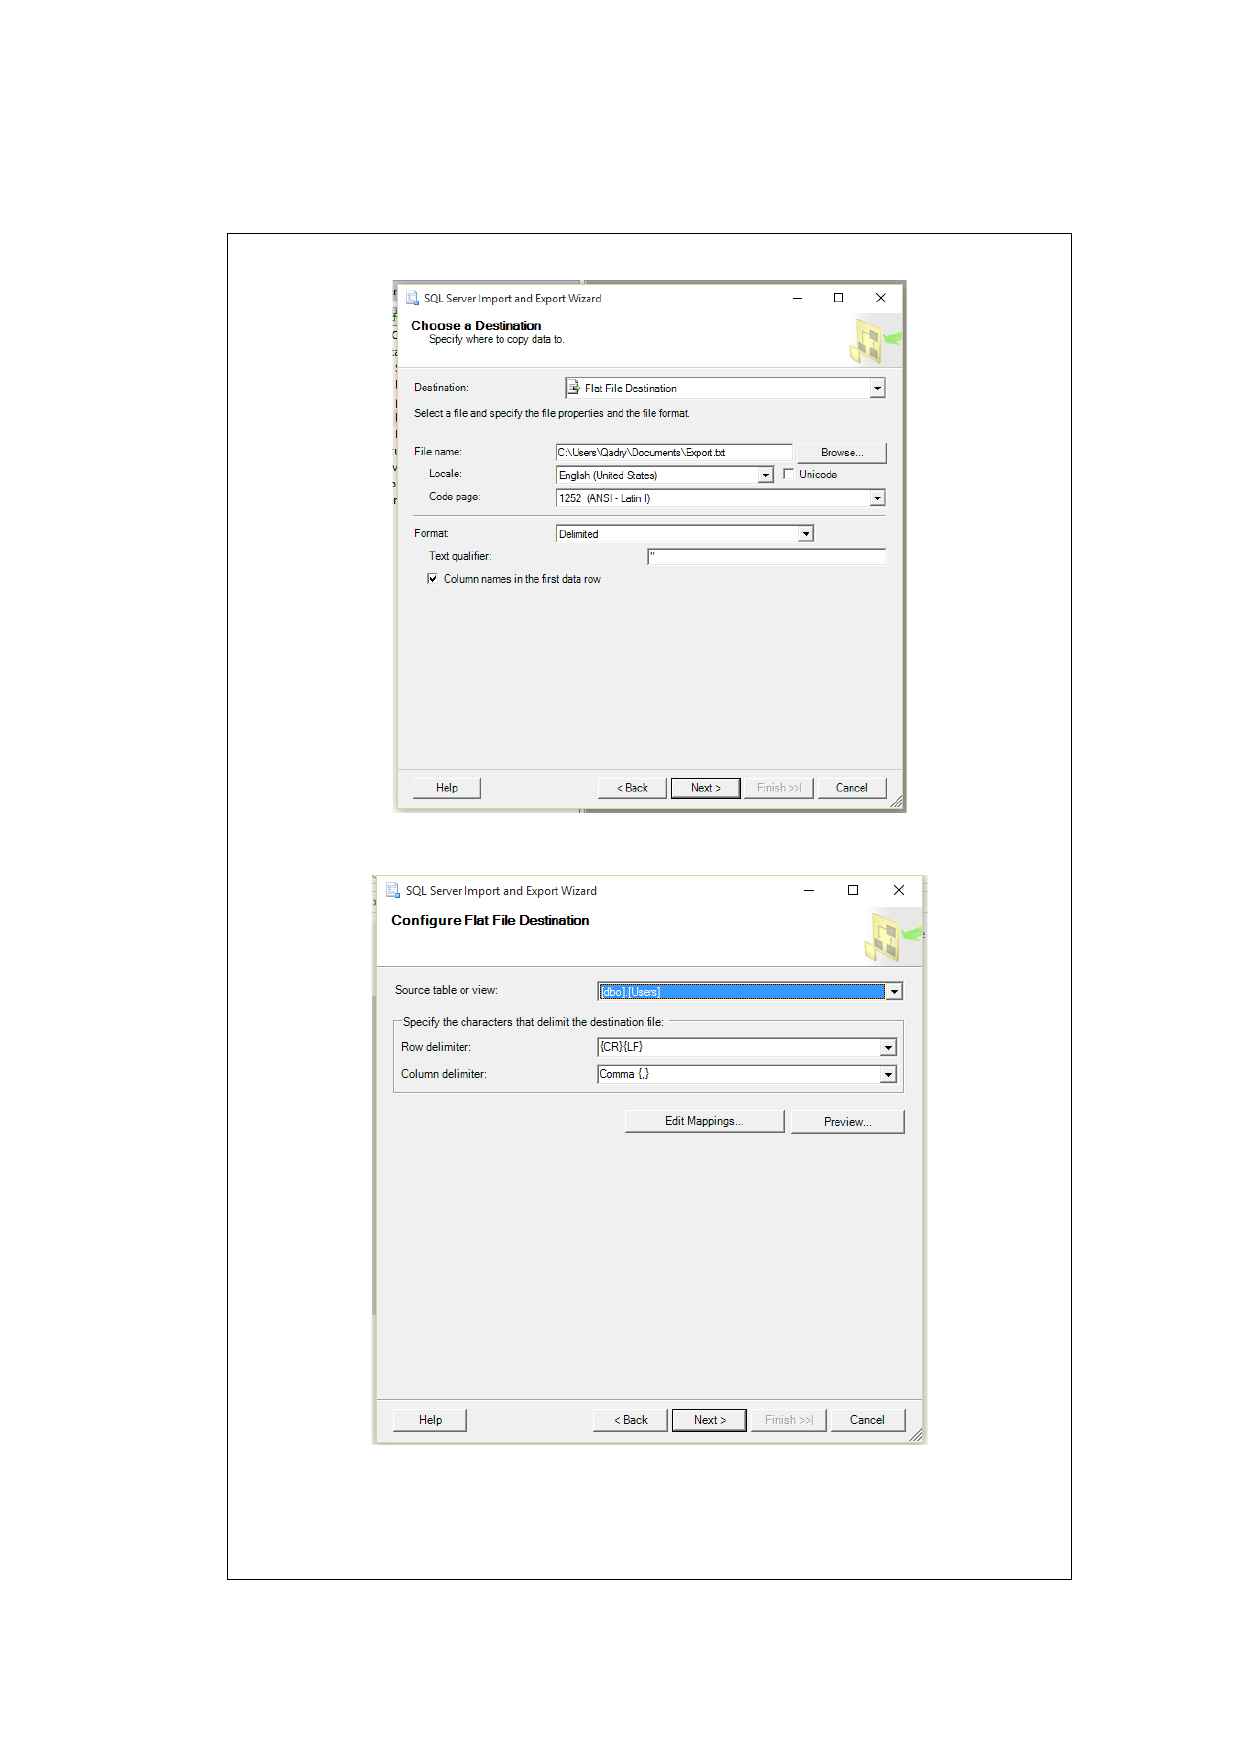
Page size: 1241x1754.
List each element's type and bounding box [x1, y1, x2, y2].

picture [371, 875, 928, 1445]
picture [392, 280, 907, 813]
